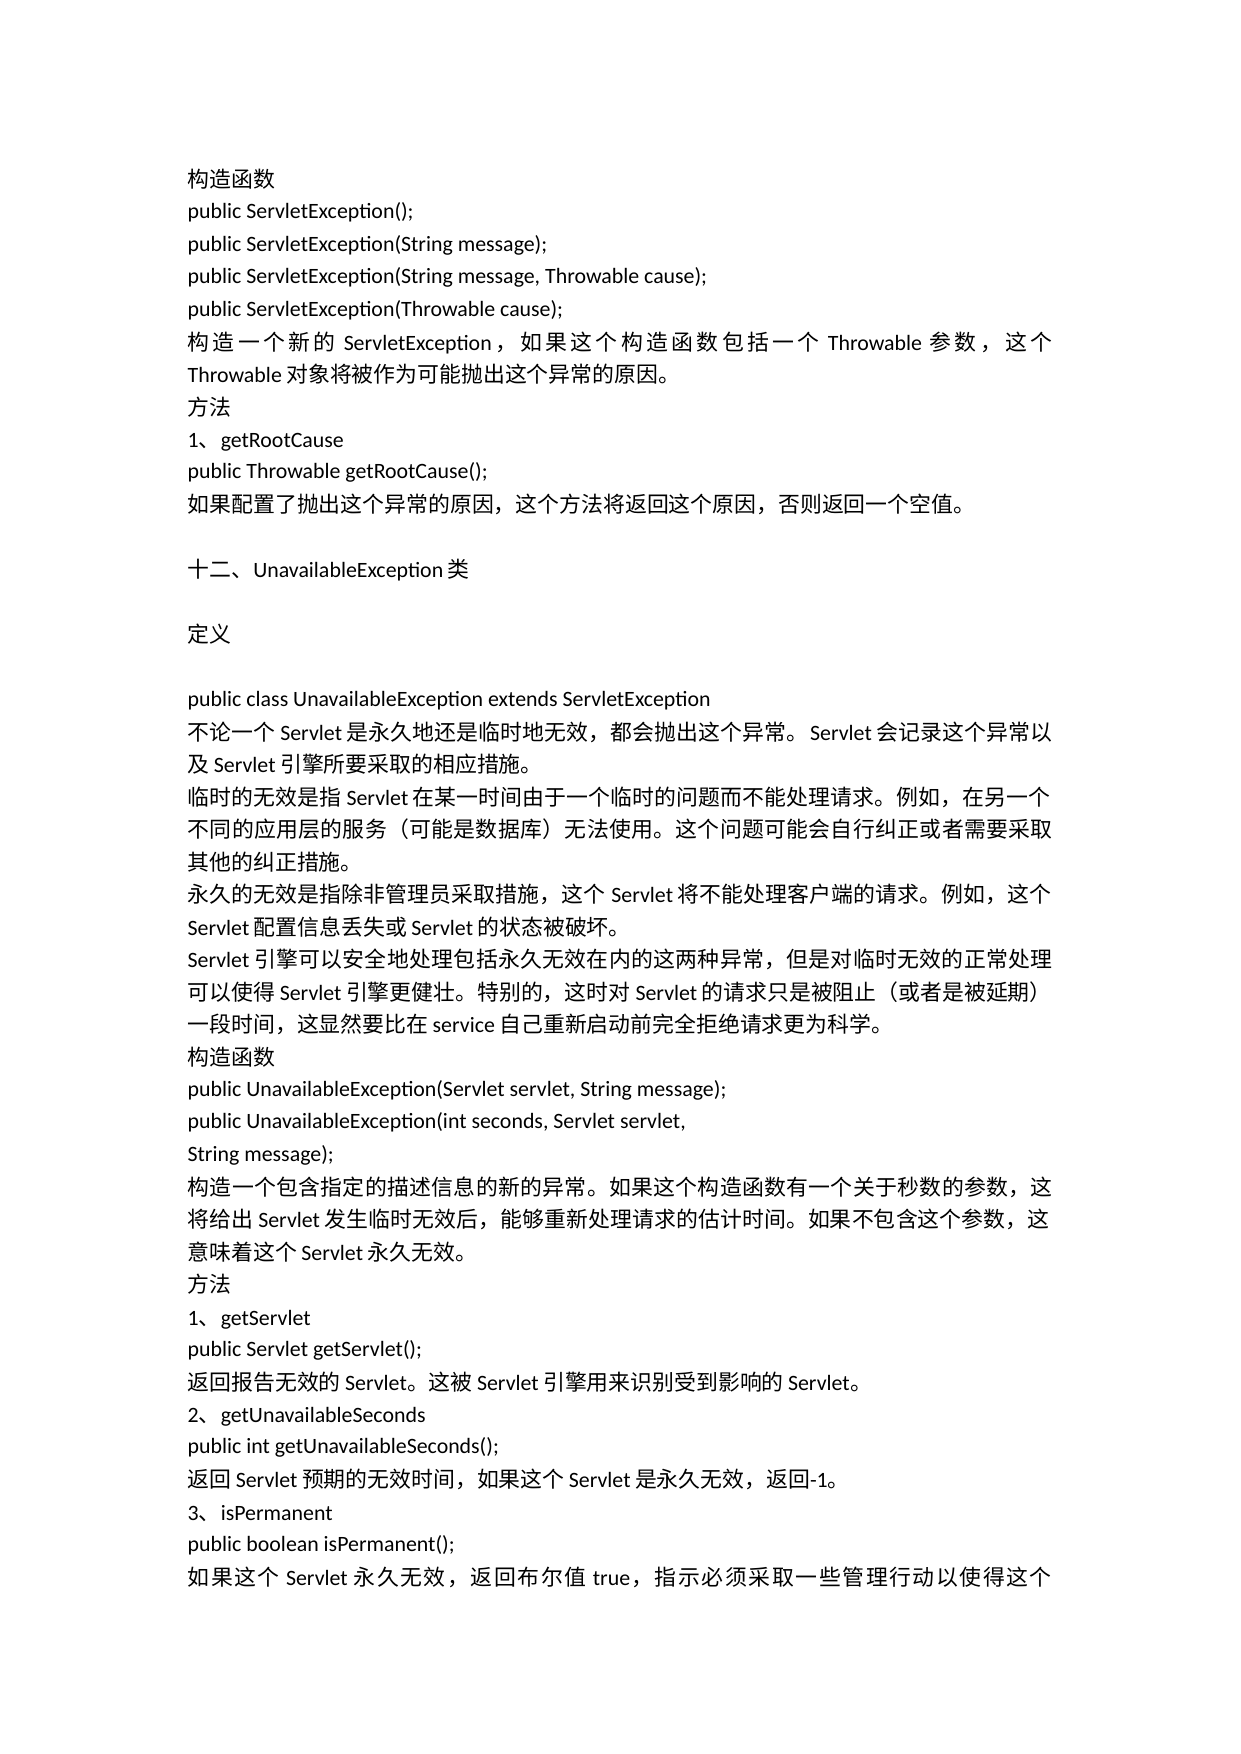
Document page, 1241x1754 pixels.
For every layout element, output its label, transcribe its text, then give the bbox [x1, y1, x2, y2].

text 3、isPermanent [187, 1494, 1053, 1527]
text public UnavailableException(Servlet servlet, String message); [187, 1072, 1053, 1104]
text 临时的无效是指Servlet在某一时间由于一个临时的问题而不能处理请求。例如，在另一个不同的应用层的服务（可能是数据库）无法使用。这个问题可能会自行纠正或者需要采取其他的纠正措施。 [187, 779, 1053, 877]
text public int getUnavailableSeconds(); [187, 1429, 1053, 1462]
text 永久的无效是指除非管理员采取措施，这个Servlet将不能处理客户端的请求。例如，这个Servlet配置信息丢失或Servlet的状态被破坏。 [187, 877, 1053, 942]
text 定义 [187, 617, 1053, 649]
text 如果配置了抛出这个异常的原因，这个方法将返回这个原因，否则返回一个空值。 [187, 487, 1053, 519]
text 构造函数 [187, 162, 1053, 194]
text public boolean isPermanent(); [187, 1527, 1053, 1559]
text 方法 [187, 1267, 1053, 1299]
text public ServletException(String message, Throwable cause); [187, 259, 1053, 292]
text String message); [187, 1137, 1053, 1169]
text public ServletException(Throwable cause); [187, 292, 1053, 324]
text 方法 [187, 389, 1053, 422]
text 1、getRootCause [187, 422, 1053, 454]
text 构造一个新的ServletException，如果这个构造函数包括一个Throwable参数，这个Throwable对象将被作为可能抛出这个异常的原因。 [187, 324, 1053, 389]
text public UnavailableException(int seconds, Servlet servlet, [187, 1104, 1053, 1137]
text public ServletException(); [187, 194, 1053, 227]
text 构造函数 [187, 1039, 1053, 1072]
text public Servlet getServlet(); [187, 1332, 1053, 1364]
text 构造一个包含指定的描述信息的新的异常。如果这个构造函数有一个关于秒数的参数，这将给出Servlet发生临时无效后，能够重新处理请求的估计时间。如果不包含这个参数，这意味着这个Servlet永久无效。 [187, 1169, 1053, 1267]
text 十二、UnavailableException类 [187, 552, 1053, 584]
text 1、getServlet [187, 1299, 1053, 1332]
text 不论一个Servlet是永久地还是临时地无效，都会抛出这个异常。Servlet会记录这个异常以及Servlet引擎所要采取的相应措施。 [187, 714, 1053, 779]
text 2、getUnavailableSeconds [187, 1397, 1053, 1429]
text Servlet引擎可以安全地处理包括永久无效在内的这两种异常，但是对临时无效的正常处理可以使得Servlet引擎更健壮。特别的，这时对Servlet的请求只是被阻止（或者是被延期）一段时间，这显然要比在service自己重新启动前完全拒绝请求更为科学。 [187, 942, 1053, 1039]
text 返回Servlet预期的无效时间，如果这个Servlet是永久无效，返回-1。 [187, 1462, 1053, 1494]
text 返回报告无效的Servlet。这被Servlet引擎用来识别受到影响的Servlet。 [187, 1364, 1053, 1397]
text public class UnavailableException extends ServletException [187, 682, 1053, 714]
text public Throwable getRootCause(); [187, 454, 1053, 487]
text public ServletException(String message); [187, 227, 1053, 259]
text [187, 1559, 1053, 1592]
